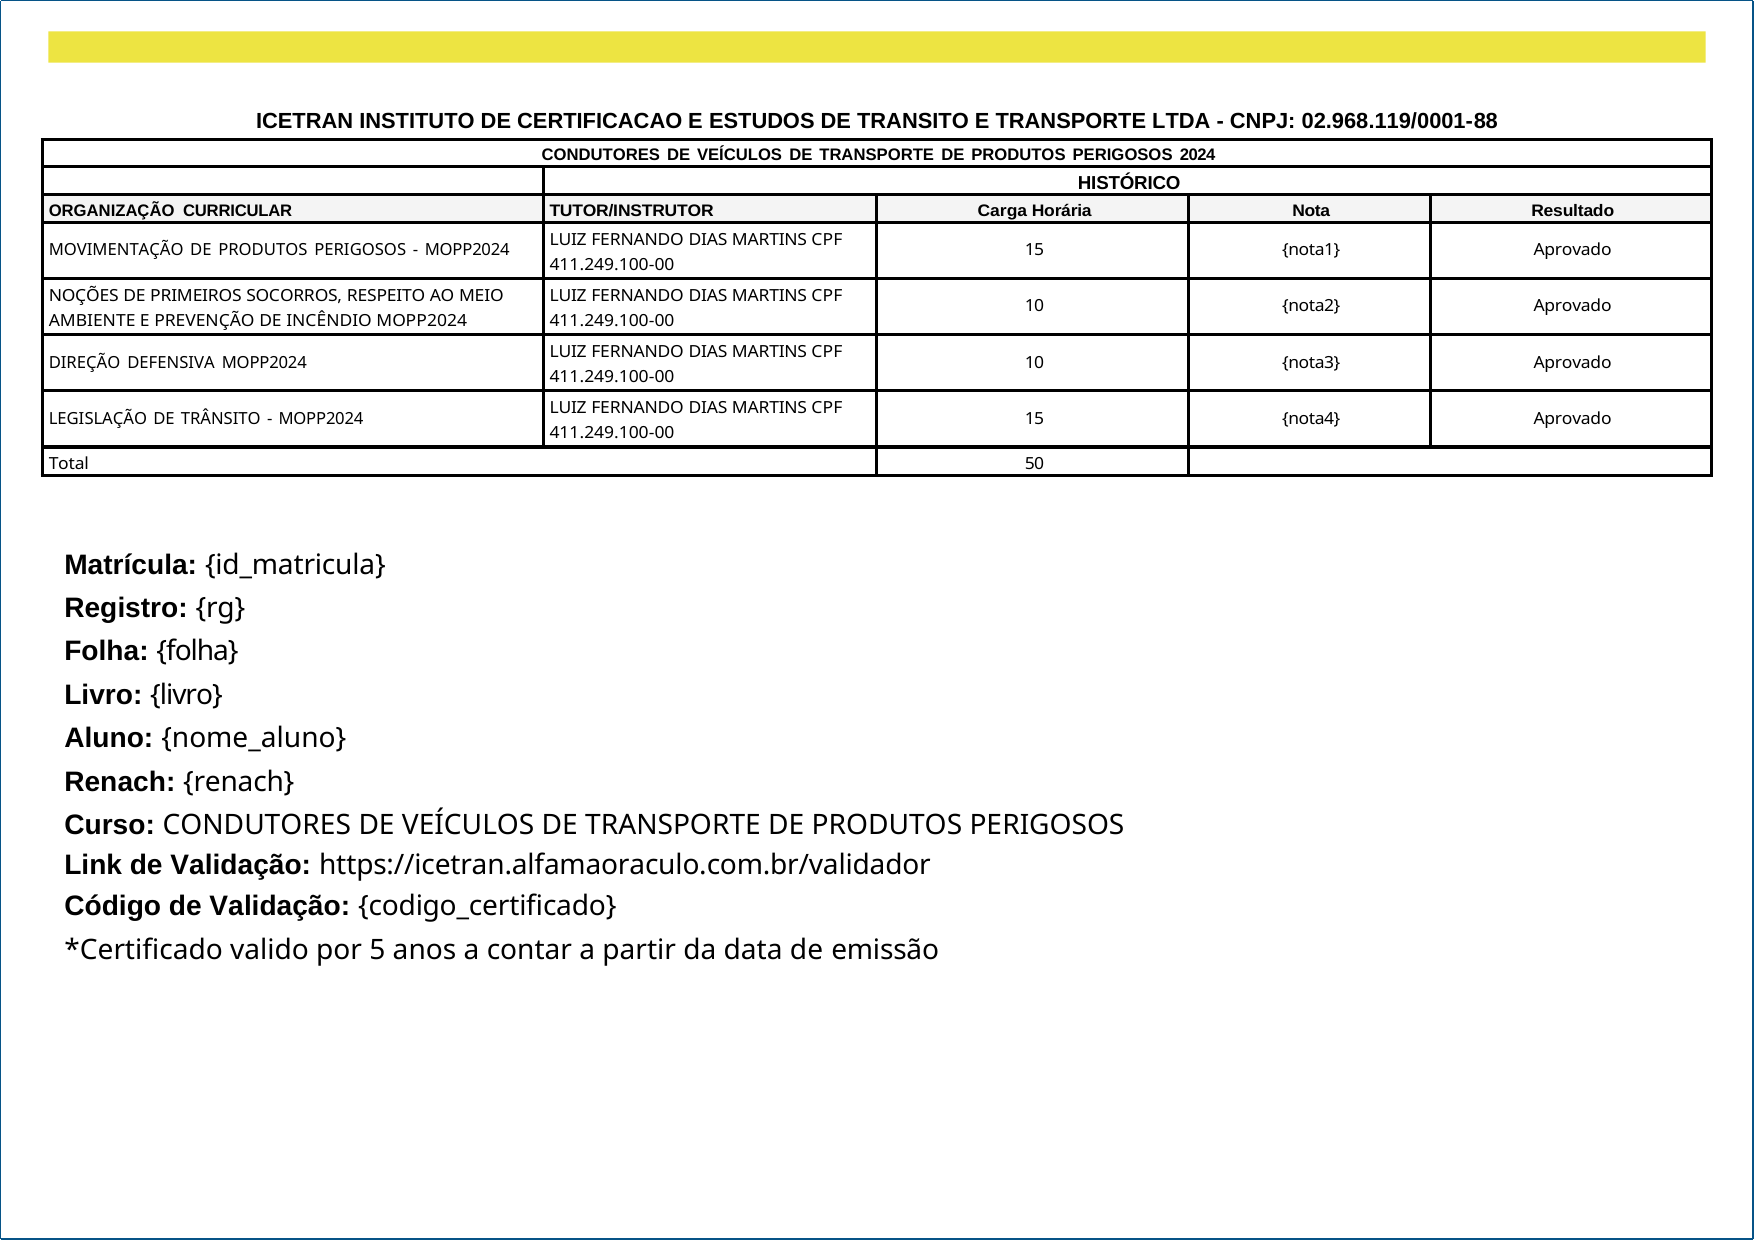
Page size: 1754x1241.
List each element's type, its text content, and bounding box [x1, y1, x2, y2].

table_cell {nota1} [1190, 224, 1429, 277]
table_cell 50 [878, 449, 1187, 474]
table_cell 10 [878, 336, 1187, 389]
table_cell LUIZ FERNANDO DIAS MARTINS CPF 411.249.100-00 [545, 280, 875, 333]
table_cell HISTÓRICO [545, 168, 1710, 193]
text Aluno: {nome_aluno} [64, 718, 1725, 756]
table_cell NOÇÕES DE PRIMEIROS SOCORROS, RESPEITO AO MEIO AMBIENTE E PREVENÇÃO DE INCÊNDIO MOPP2024 [44, 280, 542, 333]
table_cell LEGISLAÇÃO DE TRÂNSITO - MOPP2024 [44, 392, 542, 445]
table_cell ORGANIZAÇÃO CURRICULAR [44, 196, 542, 221]
table_cell {nota3} [1190, 336, 1429, 389]
text Curso: CONDUTORES DE VEÍCULOS DE TRANSPORTE DE PRODUTOS PERIGOSOS [64, 804, 1251, 843]
table_cell Aprovado [1432, 392, 1710, 445]
table_cell MOVIMENTAÇÃO DE PRODUTOS PERIGOSOS - MOPP2024 [44, 224, 542, 277]
table_cell 10 [878, 280, 1187, 333]
table_cell [1190, 449, 1710, 474]
table_cell Total [44, 449, 875, 474]
table_cell LUIZ FERNANDO DIAS MARTINS CPF 411.249.100-00 [545, 224, 875, 277]
table_cell Aprovado [1432, 224, 1710, 277]
table_cell 15 [878, 224, 1187, 277]
table_cell Aprovado [1432, 336, 1710, 389]
text Registro: {rg} [64, 587, 1725, 626]
table_cell TUTOR/INSTRUTOR [545, 196, 875, 221]
text Renach: {renach} [64, 761, 1725, 799]
text Código de Validação: {codigo_certificado} [64, 886, 1725, 924]
text Folha: {folha} [64, 631, 1725, 669]
table_cell LUIZ FERNANDO DIAS MARTINS CPF 411.249.100-00 [545, 336, 875, 389]
text *Certificado valido por 5 anos a contar a partir da data de emissão [64, 929, 1725, 967]
text Link de Validação: https://icetran.alfamaoraculo.com.br/validador [64, 848, 1725, 881]
table_cell [44, 168, 542, 193]
table_cell Resultado [1432, 196, 1710, 221]
table_cell {nota4} [1190, 392, 1429, 445]
table_cell 15 [878, 392, 1187, 445]
table_cell Aprovado [1432, 280, 1710, 333]
table_cell {nota2} [1190, 280, 1429, 333]
text ICETRAN INSTITUTO DE CERTIFICACAO E ESTUDOS DE TRANSITO E TRANSPORTE LTDA - CNPJ: 02.968.119/0001-88 [232, 108, 1521, 133]
table_header CONDUTORES DE VEÍCULOS DE TRANSPORTE DE PRODUTOS PERIGOSOS 2024 [44, 141, 1710, 165]
table_cell LUIZ FERNANDO DIAS MARTINS CPF 411.249.100-00 [545, 392, 875, 445]
table_cell DIREÇÃO DEFENSIVA MOPP2024 [44, 336, 542, 389]
table_cell Carga Horária [878, 196, 1187, 221]
text Matrícula: {id_matricula} [64, 544, 1725, 582]
table_cell Nota [1190, 196, 1429, 221]
text Livro: {livro} [64, 674, 1725, 712]
